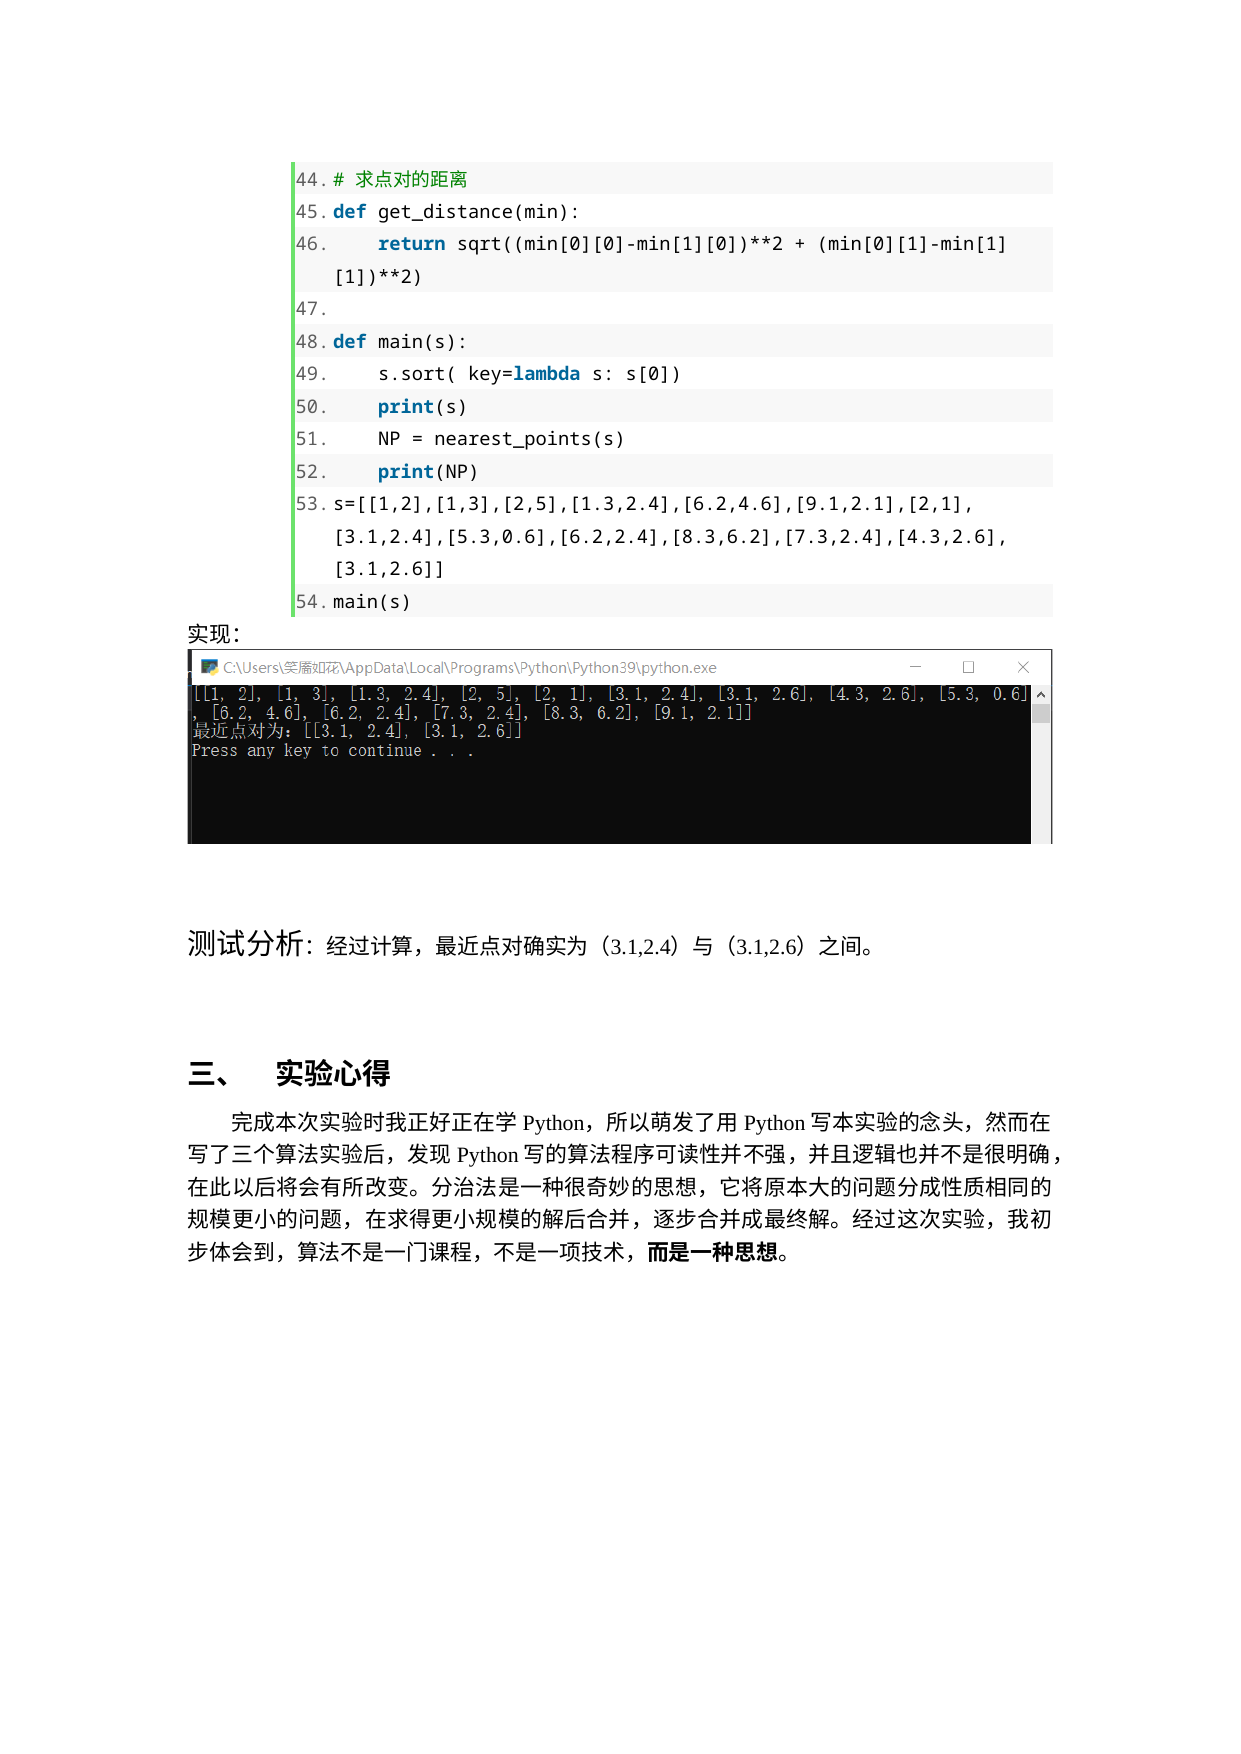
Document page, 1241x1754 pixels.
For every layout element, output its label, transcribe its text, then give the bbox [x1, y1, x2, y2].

text 测试分析：经过计算，最近点对确实为（3.1,2.4）与（3.1,2.6）之间。 [187, 909, 1053, 974]
list def main(s): [295, 324, 1053, 357]
list s=[[1,2],[1,3],[2,5],[1.3,2.4],[6.2,4.6],[9.1,2.1],[2,1],[3.1,2.4],[5.3,0.6],[6.2,2.4],[8.3,6.2],[7.3,2.4],[4.3,2.6],[3.1,2.6]] [295, 487, 1053, 584]
list def get_distance(min): [295, 194, 1053, 227]
list return sqrt((min[0][0]-min[1][0])**2 + (min[0][1]-min[1][1])**2) [295, 227, 1053, 292]
list s.sort( key=lambda s: s[0]) [295, 357, 1053, 389]
text 完成本次实验时我正好正在学Python，所以萌发了用Python写本实验的念头，然而在写了三个算法实验后，发现Python写的算法程序可读性并不强，并且逻辑也并不是很明确，在此以后将会有所改变。分治法是一种很奇妙的思想，它将原本大的问题分成性质相同的规模更小的问题，在求得更小规模的解后合并，逐步合并成最终解。经过这次实验，我初步体会到，算法不是一门课程，不是一项技术，而是一种思想。 [187, 1104, 1053, 1267]
list print(NP) [295, 454, 1053, 487]
list # 求点对的距离 [295, 162, 1053, 194]
list 实验心得 [187, 1039, 1053, 1104]
list print(s) [295, 389, 1053, 422]
list main(s) [295, 584, 1053, 617]
picture [187, 649, 1053, 844]
text 实现： [187, 617, 1053, 649]
list NP = nearest_points(s) [295, 422, 1053, 454]
